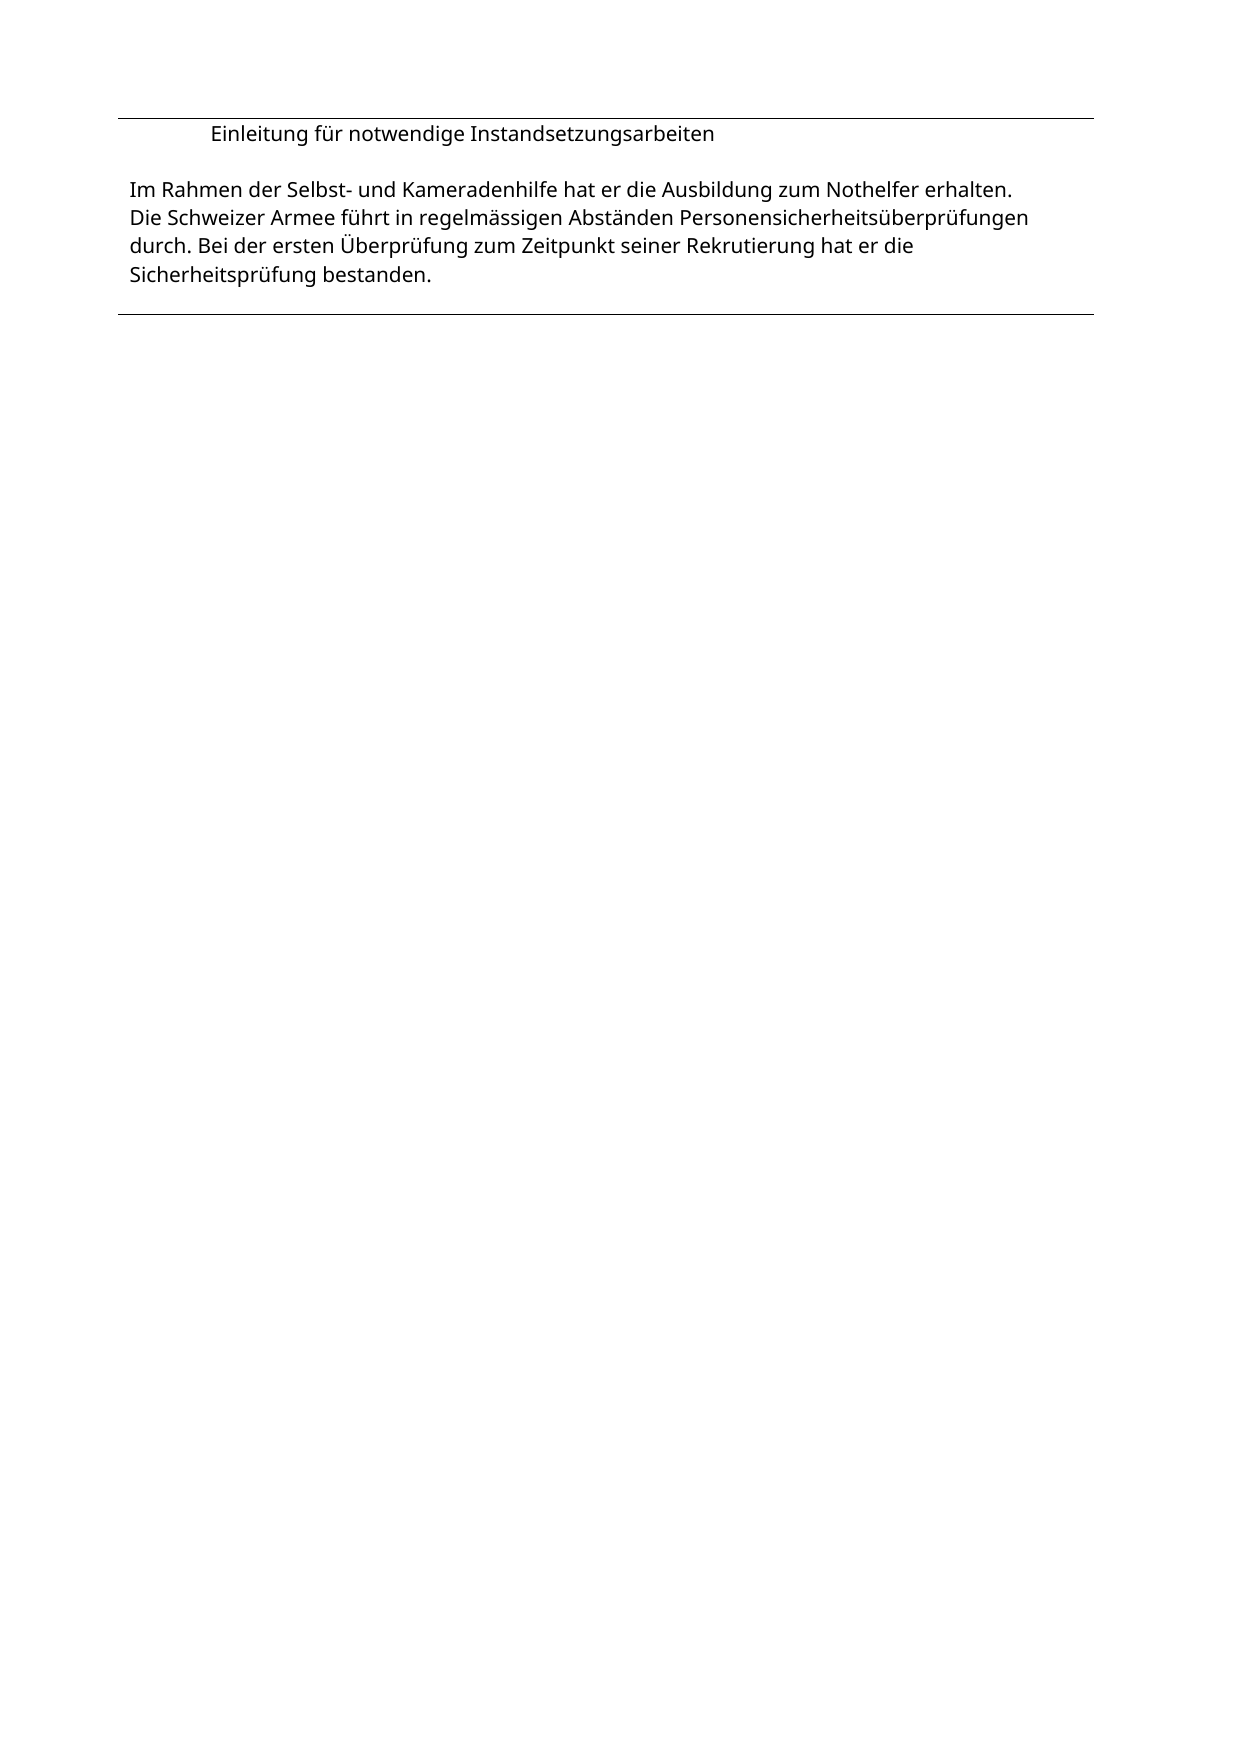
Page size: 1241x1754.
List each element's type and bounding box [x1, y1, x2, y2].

table_cell [118, 119, 1094, 313]
